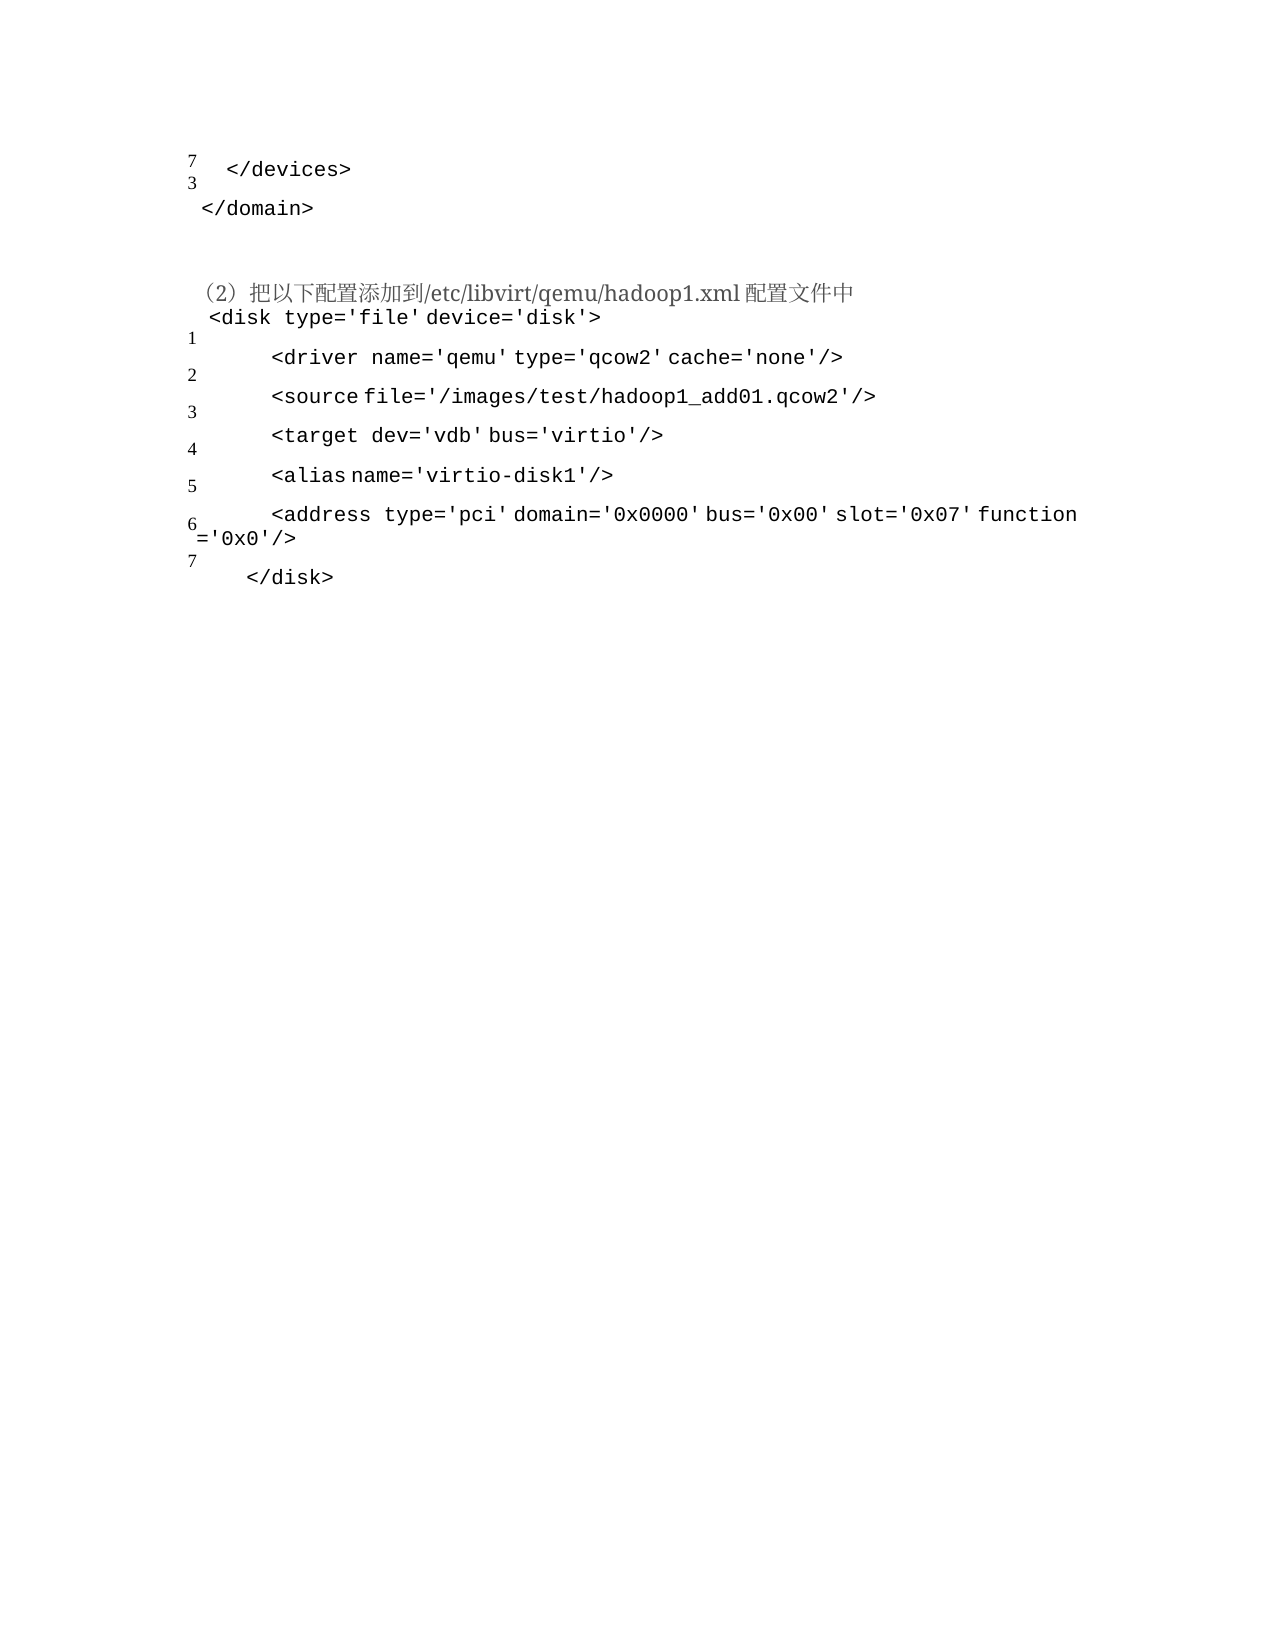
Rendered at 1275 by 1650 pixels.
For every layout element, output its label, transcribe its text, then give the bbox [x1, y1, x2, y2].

text （2）把以下配置添加到/etc/libvirt/qemu/hadoop1.xml配置文件中 [187, 276, 1087, 307]
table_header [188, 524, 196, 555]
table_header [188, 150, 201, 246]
table_header <disk type='file' device='disk'> <driver name='qemu' type='qcow2' cache='none'/> <source file='/images/test/hadoop1_add01.qcow2'/> <target dev='vdb' bus='virtio'/> <alias name='virtio-disk1'/> <address type='pci' domain='0x0000' bus='0x00' slot='0x07' function='0x0'/> </disk> [196, 307, 1087, 606]
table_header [201, 150, 1087, 246]
